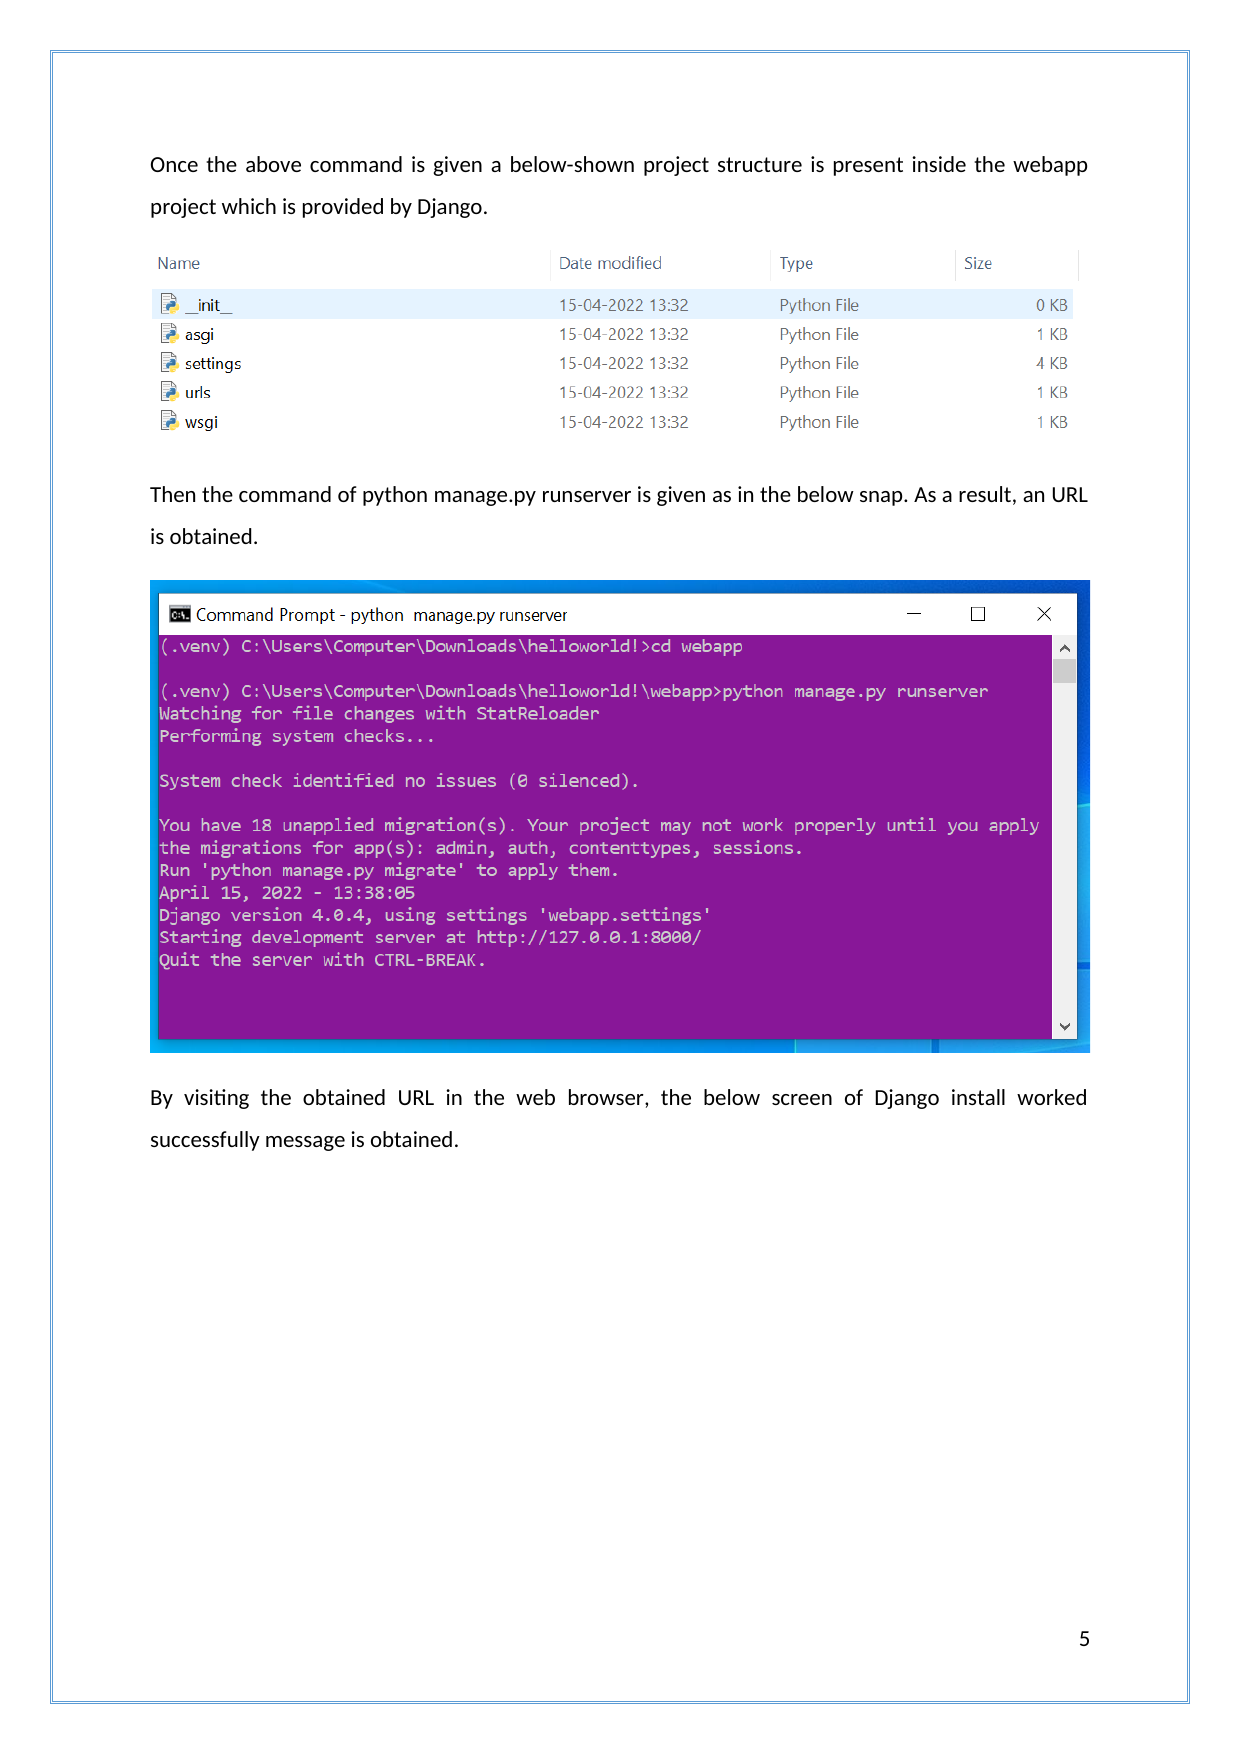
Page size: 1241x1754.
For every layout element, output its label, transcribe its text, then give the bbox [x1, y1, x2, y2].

text By visiting the obtained URL in the web browser, the below screen of Django install worked successfully message is obtained. [150, 1083, 1090, 1153]
picture [159, 580, 1091, 1053]
text Then the command of python manage.py runserver is given as in the below snap. As a result, an URL is obtained. [150, 480, 1090, 550]
text Once the above command is given a below-shown project structure is present inside the webapp project which is provided by Django. [150, 150, 1090, 220]
picture [502, 1045, 515, 1050]
picture [150, 250, 1091, 450]
